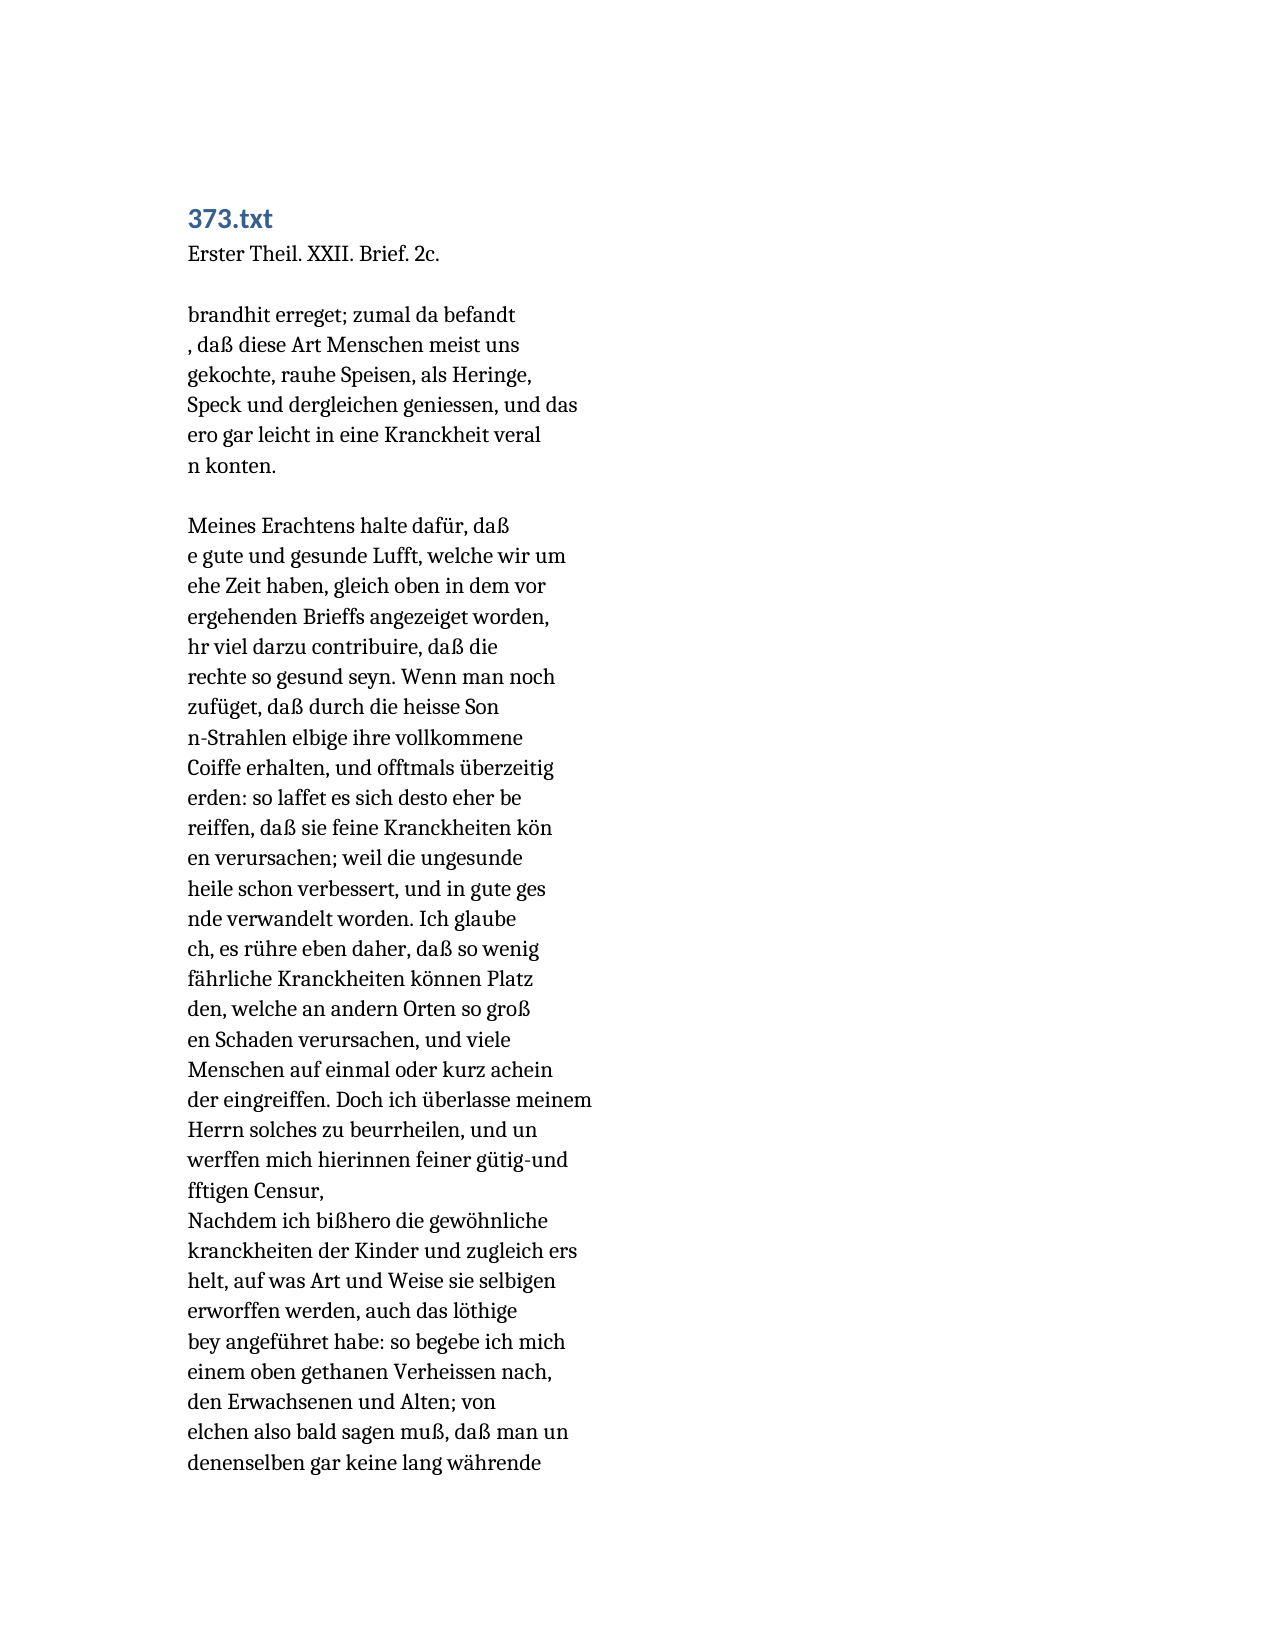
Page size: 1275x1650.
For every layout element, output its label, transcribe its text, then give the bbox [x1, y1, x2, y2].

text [187, 241, 1087, 1476]
subtitle 373.txt [187, 200, 1087, 236]
